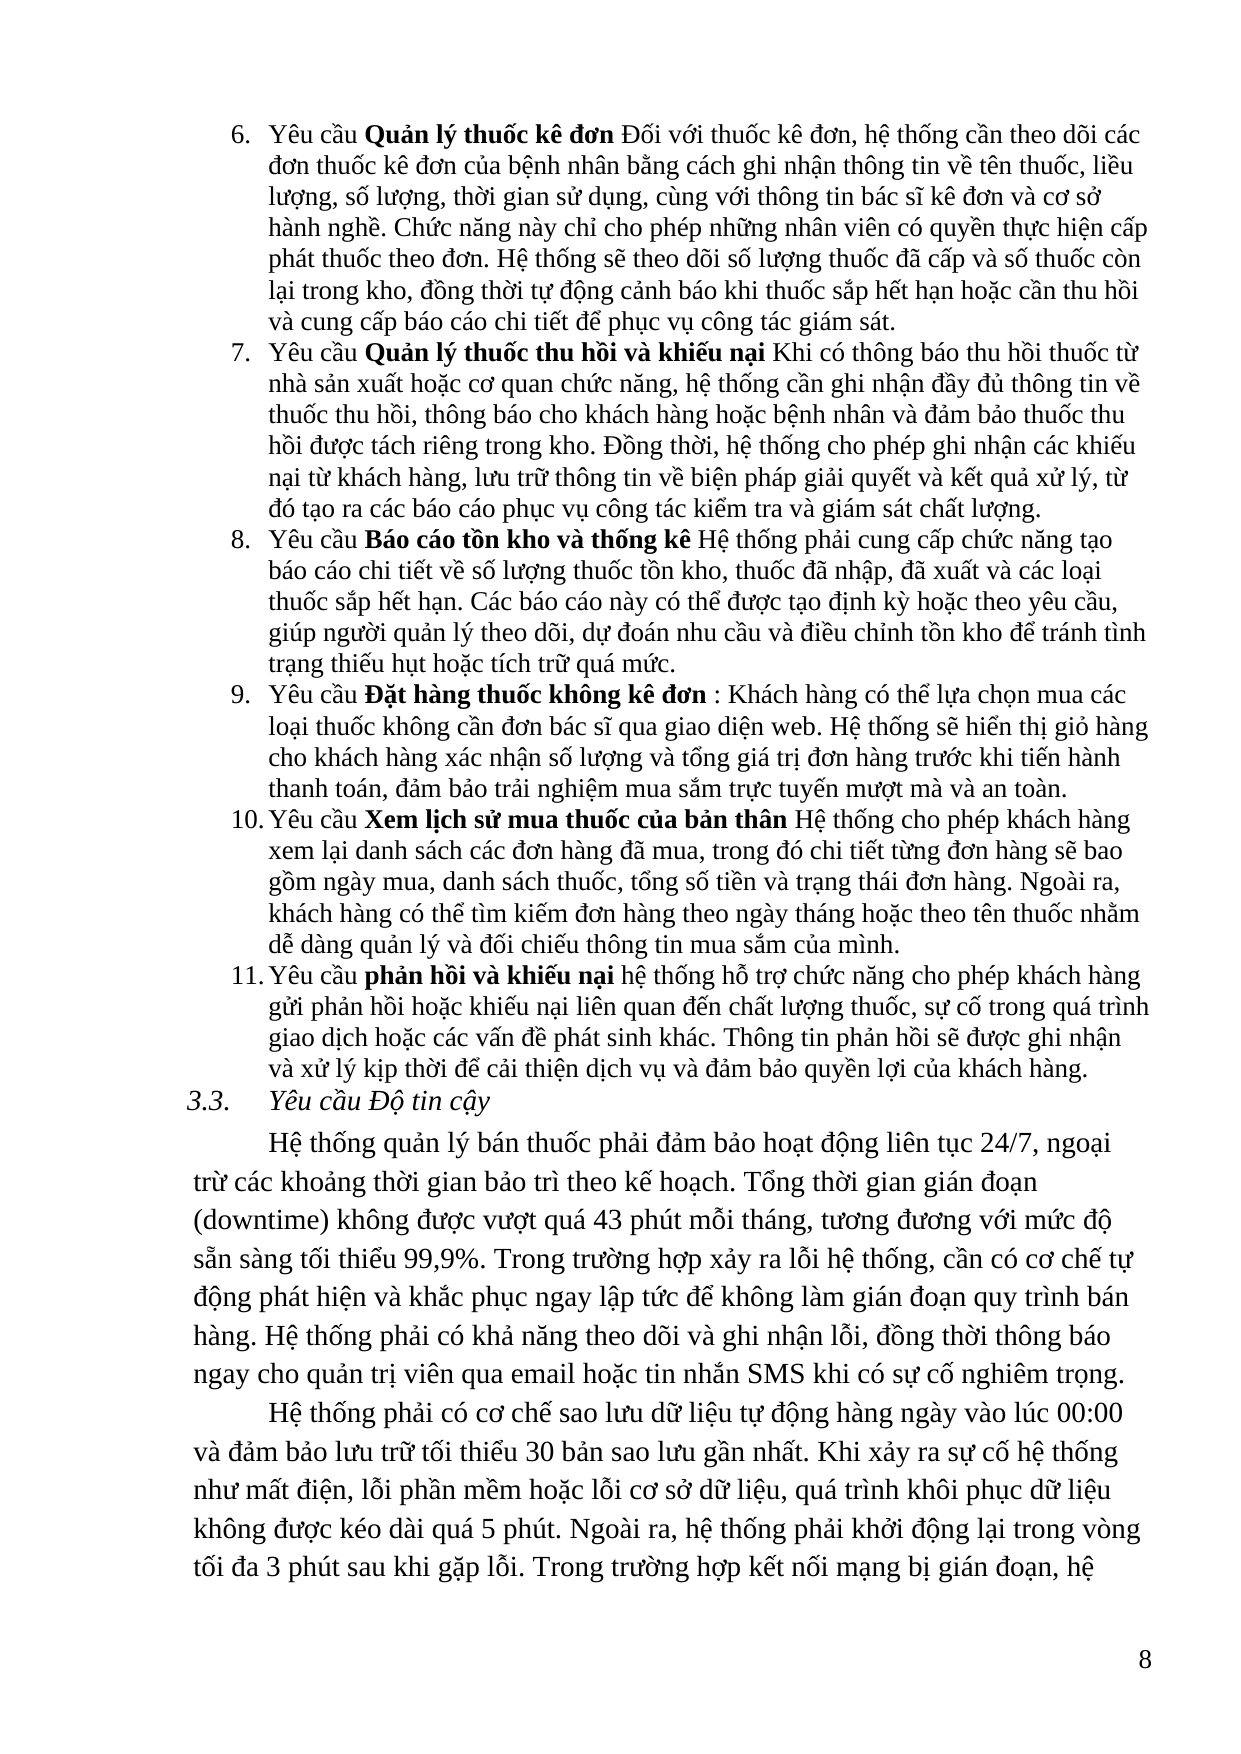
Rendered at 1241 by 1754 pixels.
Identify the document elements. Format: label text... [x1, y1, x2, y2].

list Yêu cầu Xem lịch sử mua thuốc của bản thân Hệ thống cho phép khách hàng xem lại danh sách các đơn hàng đã mua, trong đó chi tiết từng đơn hàng sẽ bao gồm ngày mua, danh sách thuốc, tổng số tiền và trạng thái đơn hàng. Ngoài ra, khách hàng có thể tìm kiếm đơn hàng theo ngày tháng hoặc theo tên thuốc nhằm dễ dàng quản lý và đối chiếu thông tin mua sắm của mình. [231, 803, 1152, 959]
list Yêu cầu Báo cáo tồn kho và thống kê Hệ thống phải cung cấp chức năng tạo báo cáo chi tiết về số lượng thuốc tồn kho, thuốc đã nhập, đã xuất và các loại thuốc sắp hết hạn. Các báo cáo này có thể được tạo định kỳ hoặc theo yêu cầu, giúp người quản lý theo dõi, dự đoán nhu cầu và điều chỉnh tồn kho để tránh tình trạng thiếu hụt hoặc tích trữ quá mức. [231, 523, 1152, 679]
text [193, 1395, 1152, 1583]
list Yêu cầu Quản lý thuốc kê đơn Đối với thuốc kê đơn, hệ thống cần theo dõi các đơn thuốc kê đơn của bệnh nhân bằng cách ghi nhận thông tin về tên thuốc, liều lượng, số lượng, thời gian sử dụng, cùng với thông tin bác sĩ kê đơn và cơ sở hành nghề. Chức năng này chỉ cho phép những nhân viên có quyền thực hiện cấp phát thuốc theo đơn. Hệ thống sẽ theo dõi số lượng thuốc đã cấp và số thuốc còn lại trong kho, đồng thời tự động cảnh báo khi thuốc sắp hết hạn hoặc cần thu hồi và cung cấp báo cáo chi tiết để phục vụ công tác giám sát. [231, 118, 1152, 336]
list Yêu cầu phản hồi và khiếu nại hệ thống hỗ trợ chức năng cho phép khách hàng gửi phản hồi hoặc khiếu nại liên quan đến chất lượng thuốc, sự cố trong quá trình giao dịch hoặc các vấn đề phát sinh khác. Thông tin phản hồi sẽ được ghi nhận và xử lý kịp thời để cải thiện dịch vụ và đảm bảo quyền lợi của khách hàng. [231, 959, 1152, 1083]
list Yêu cầu Quản lý thuốc thu hồi và khiếu nại Khi có thông báo thu hồi thuốc từ nhà sản xuất hoặc cơ quan chức năng, hệ thống cần ghi nhận đầy đủ thông tin về thuốc thu hồi, thông báo cho khách hàng hoặc bệnh nhân và đảm bảo thuốc thu hồi được tách riêng trong kho. Đồng thời, hệ thống cho phép ghi nhận các khiếu nại từ khách hàng, lưu trữ thông tin về biện pháp giải quyết và kết quả xử lý, từ đó tạo ra các báo cáo phục vụ công tác kiểm tra và giám sát chất lượng. [231, 336, 1152, 523]
text Hệ thống quản lý bán thuốc phải đảm bảo hoạt động liên tục 24/7, ngoại trừ các khoảng thời gian bảo trì theo kế hoạch. Tổng thời gian gián đoạn (downtime) không được vượt quá 43 phút mỗi tháng, tương đương với mức độ sẵn sàng tối thiểu 99,9%. Trong trường hợp xảy ra lỗi hệ thống, cần có cơ chế tự động phát hiện và khắc phục ngay lập tức để không làm gián đoạn quy trình bán hàng. Hệ thống phải có khả năng theo dõi và ghi nhận lỗi, đồng thời thông báo ngay cho quản trị viên qua email hoặc tin nhắn SMS khi có sự cố nghiêm trọng. [193, 1125, 1152, 1390]
subtitle Yêu cầu Độ tin cậy [231, 1083, 1152, 1117]
list Yêu cầu Đặt hàng thuốc không kê đơn : Khách hàng có thể lựa chọn mua các loại thuốc không cần đơn bác sĩ qua giao diện web. Hệ thống sẽ hiển thị giỏ hàng cho khách hàng xác nhận số lượng và tổng giá trị đơn hàng trước khi tiến hành thanh toán, đảm bảo trải nghiệm mua sắm trực tuyến mượt mà và an toàn. [231, 679, 1152, 803]
